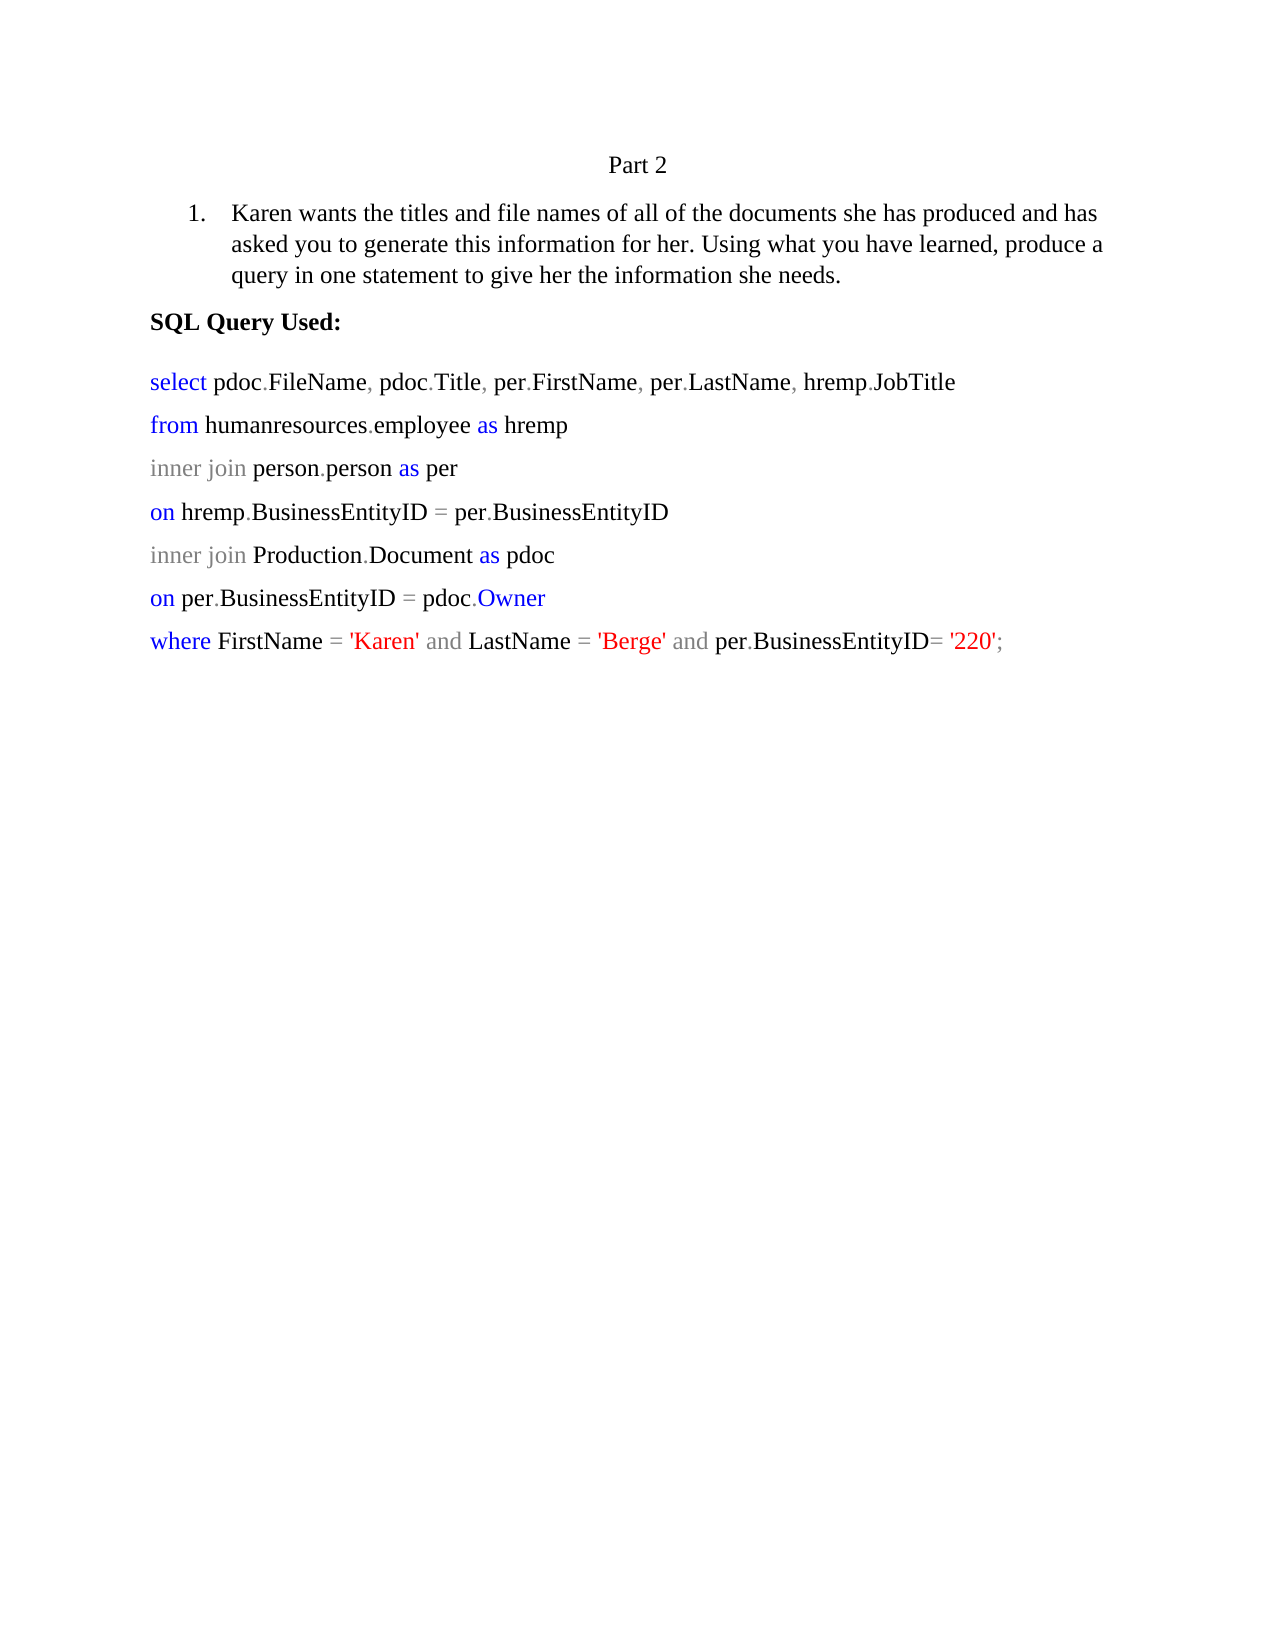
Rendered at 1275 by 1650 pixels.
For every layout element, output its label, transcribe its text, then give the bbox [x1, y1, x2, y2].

text Part 2 [150, 150, 1125, 179]
text on hremp.BusinessEntityID = per.BusinessEntityID [150, 497, 1125, 525]
text select pdoc.FileName, pdoc.Title, per.FirstName, per.LastName, hremp.JobTitle [150, 367, 1125, 396]
list Karen wants the titles and file names of all of the documents she has produced and has asked you to generate this information for her. Using what you have learned, produce a query in one statement to give her the information she needs. [187, 198, 1125, 288]
text from humanresources.employee as hremp [150, 410, 1125, 439]
text on per.BusinessEntityID = pdoc.Owner [150, 583, 1125, 612]
text SQL Query Used: [150, 307, 1125, 336]
text where FirstName = 'Karen' and LastName = 'Berge' and per.BusinessEntityID= '220'; [150, 626, 1125, 655]
text inner join person.person as per [150, 453, 1125, 482]
text inner join Production.Document as pdoc [150, 540, 1125, 568]
